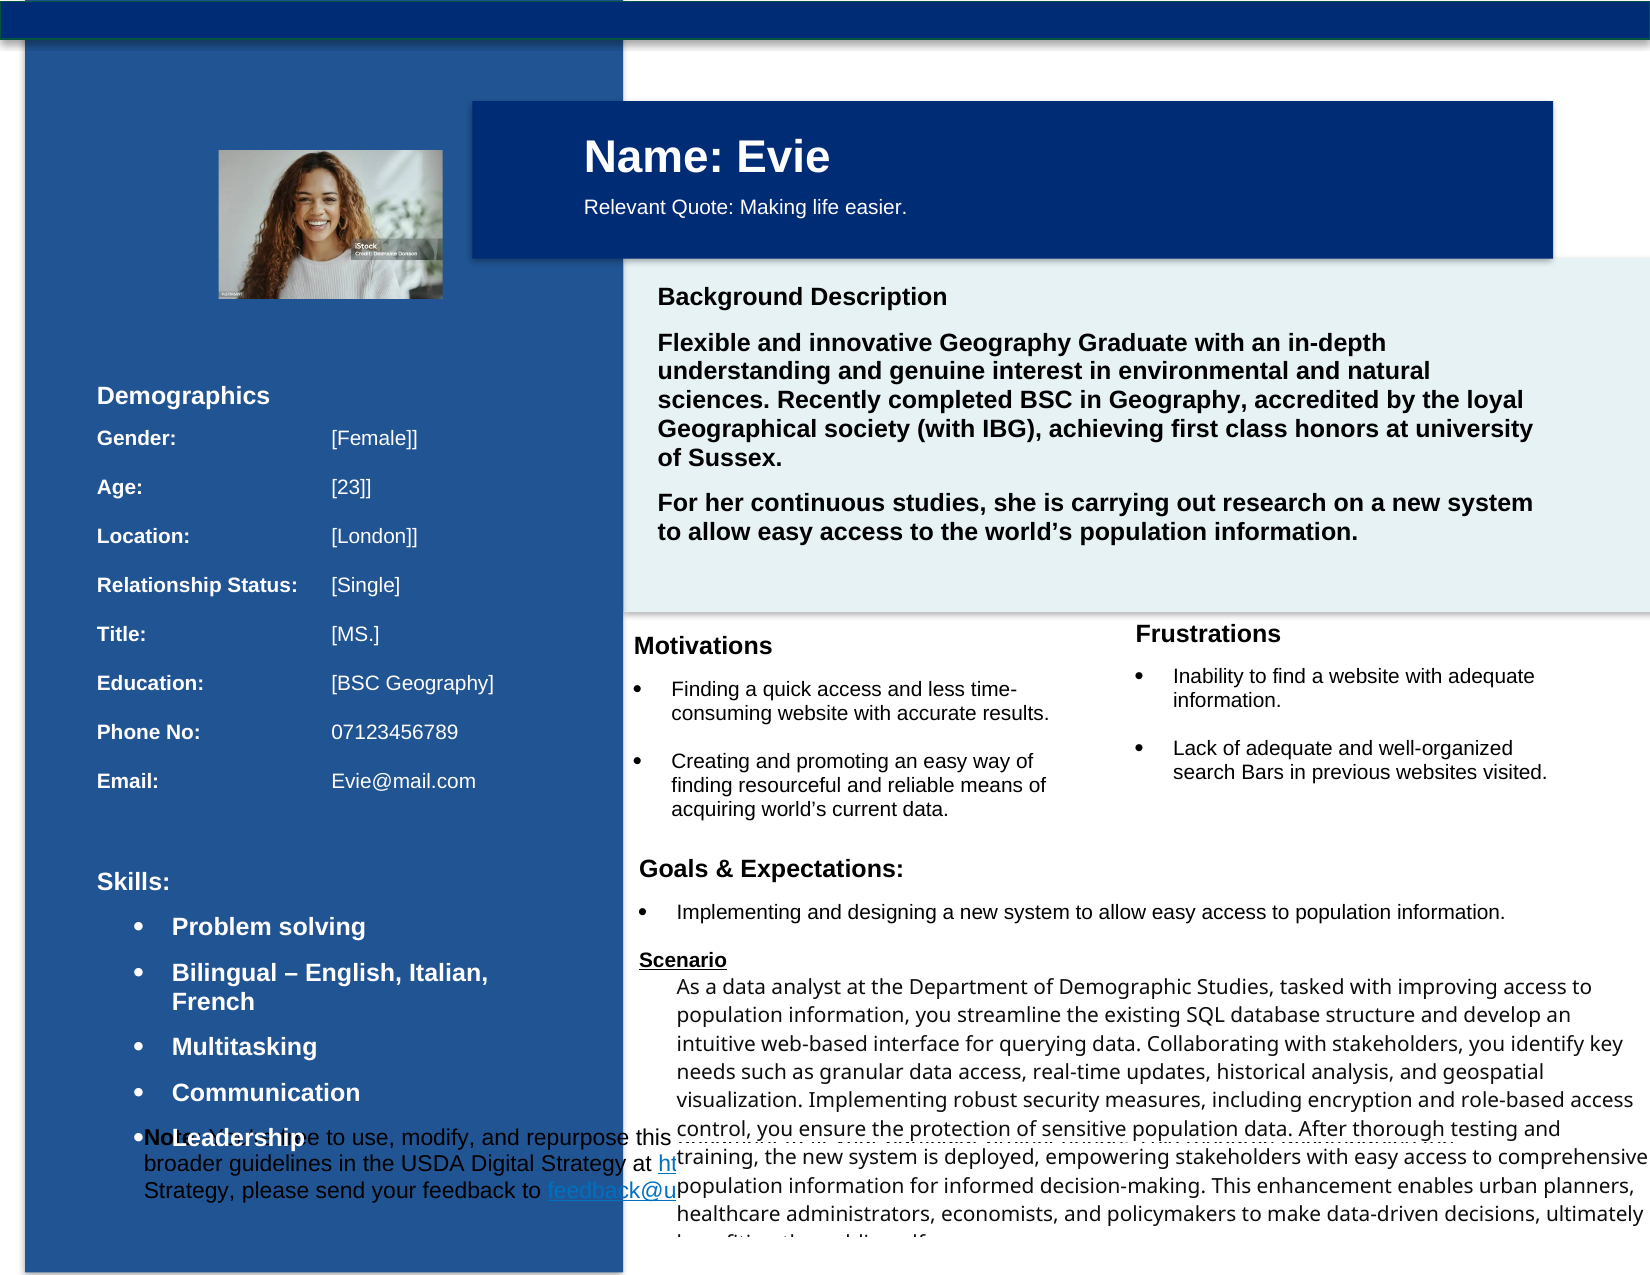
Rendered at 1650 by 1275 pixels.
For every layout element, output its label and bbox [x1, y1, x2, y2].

picture [218, 150, 443, 299]
